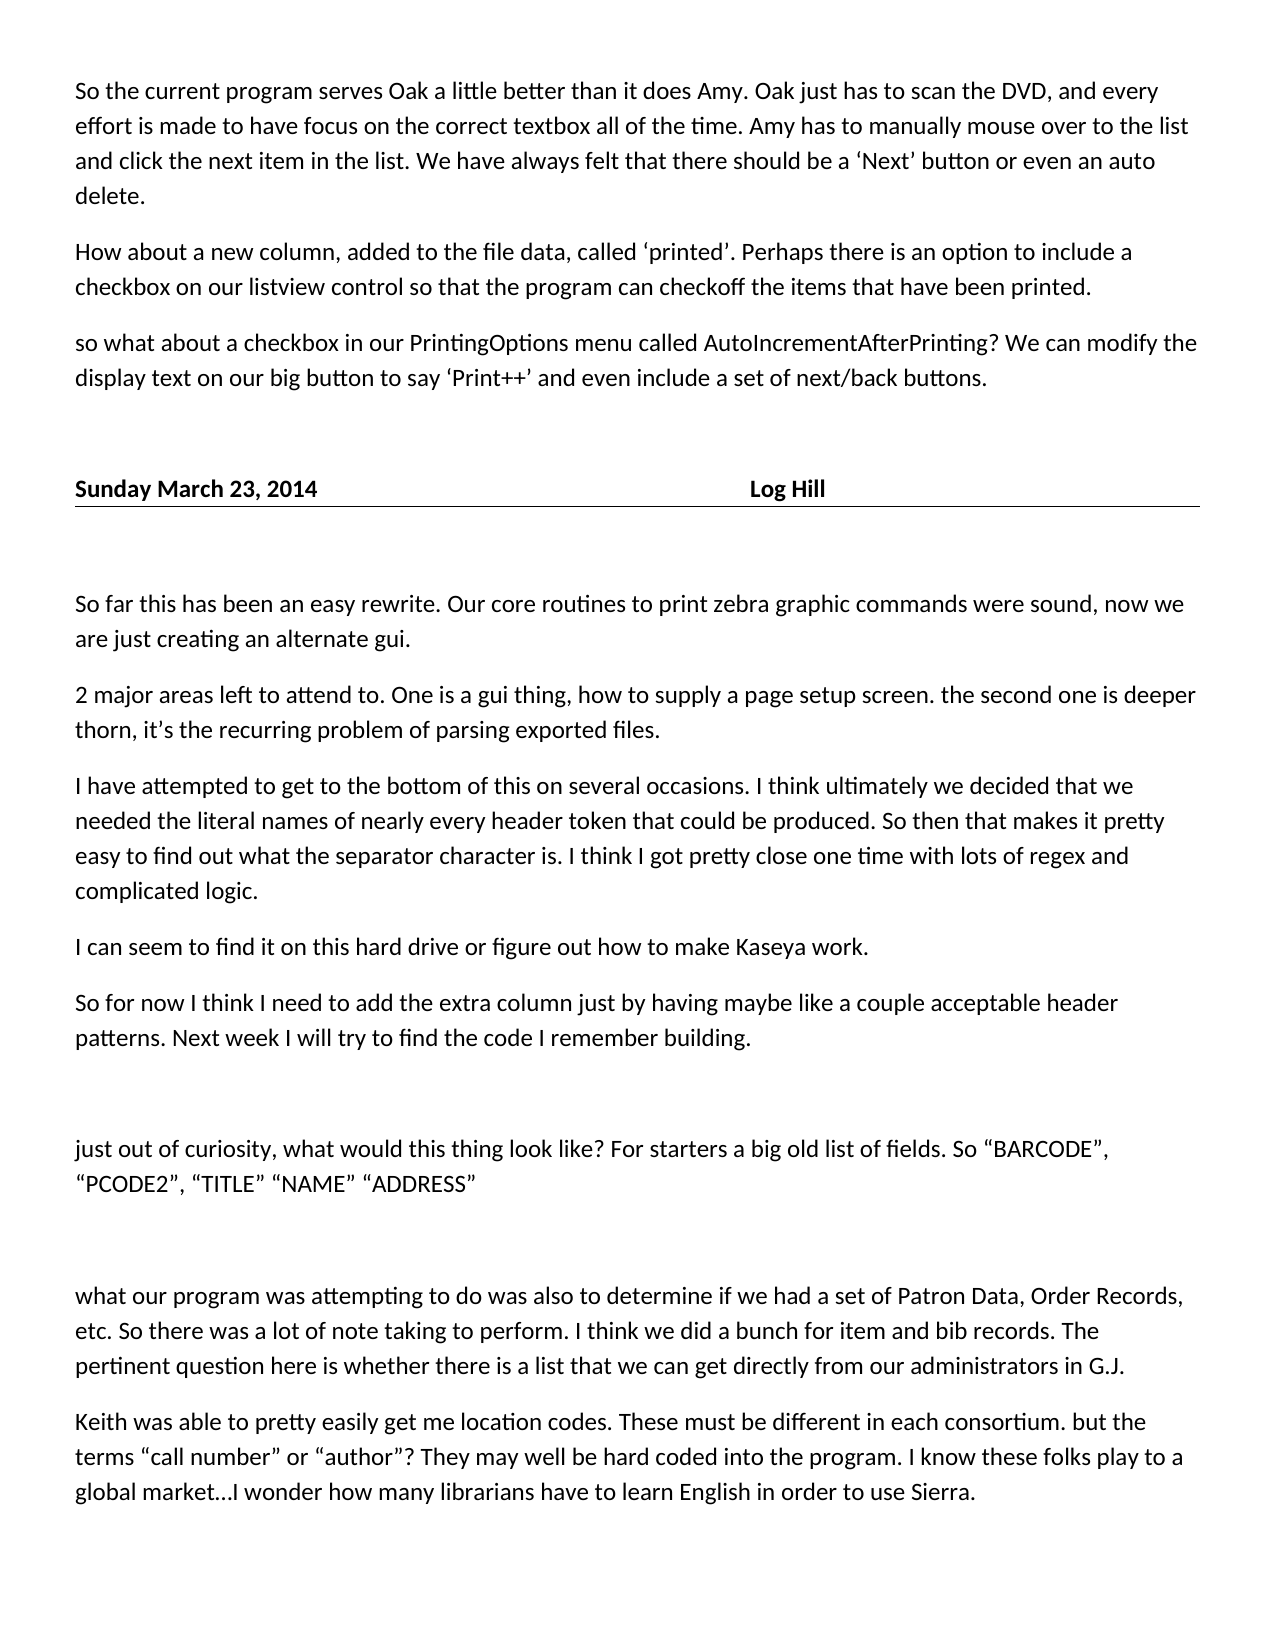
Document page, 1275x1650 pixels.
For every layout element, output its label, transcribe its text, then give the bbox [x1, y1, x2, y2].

text just out of curiosity, what would this thing look like? For starters a big old list of fields. So “BARCODE”, “PCODE2”, “TITLE” “NAME” “ADDRESS” [75, 1134, 1200, 1199]
text Sunday March 23, 2014 Log Hill [75, 473, 1200, 506]
text 2 major areas left to attend to. One is a gui thing, how to supply a page setup screen. the second one is deeper thorn, it’s the recurring problem of parsing exported files. [75, 679, 1200, 745]
text So the current program serves Oak a little better than it does Amy. Oak just has to scan the DVD, and every effort is made to have focus on the correct textbox all of the time. Amy has to manually mouse over to the list and click the next item in the list. We have always felt that there should be a ‘Next’ button or even an auto delete. [75, 75, 1200, 211]
text Keith was able to pretty easily get me location codes. These must be different in each consortium. but the terms “call number” or “author”? They may well be hard coded into the program. I know these folks play to a global market…I wonder how many librarians have to learn English in order to use Sierra. [75, 1406, 1200, 1507]
text I have attempted to get to the bottom of this on several occasions. I think ultimately we decided that we needed the literal names of nearly every header token that could be produced. So then that makes it pretty easy to find out what the separator character is. I think I got pretty close one time with lots of regex and complicated logic. [75, 770, 1200, 906]
text So for now I think I need to add the extra column just by having maybe like a couple acceptable header patterns. Next week I will try to find the code I remember building. [75, 987, 1200, 1052]
text So far this has been an easy rewrite. Our core routines to print zebra graphic commands were sound, now we are just creating an alternate gui. [75, 589, 1200, 654]
text so what about a checkbox in our PrintingOptions menu called AutoIncrementAfterPrinting? We can modify the display text on our big button to say ‘Print++’ and even include a set of next/back buttons. [75, 327, 1200, 392]
text what our program was attempting to do was also to determine if we had a set of Patron Data, Order Records, etc. So there was a lot of note taking to perform. I think we did a bunch for item and bib records. The pertinent question here is whether there is a list that we can get directly from our administrators in G.J. [75, 1280, 1200, 1381]
text How about a new column, added to the file data, called ‘printed’. Perhaps there is an option to include a checkbox on our listview control so that the program can checkoff the items that have been printed. [75, 236, 1200, 301]
text I can seem to find it on this hard drive or figure out how to make Kaseya work. [75, 931, 1200, 962]
